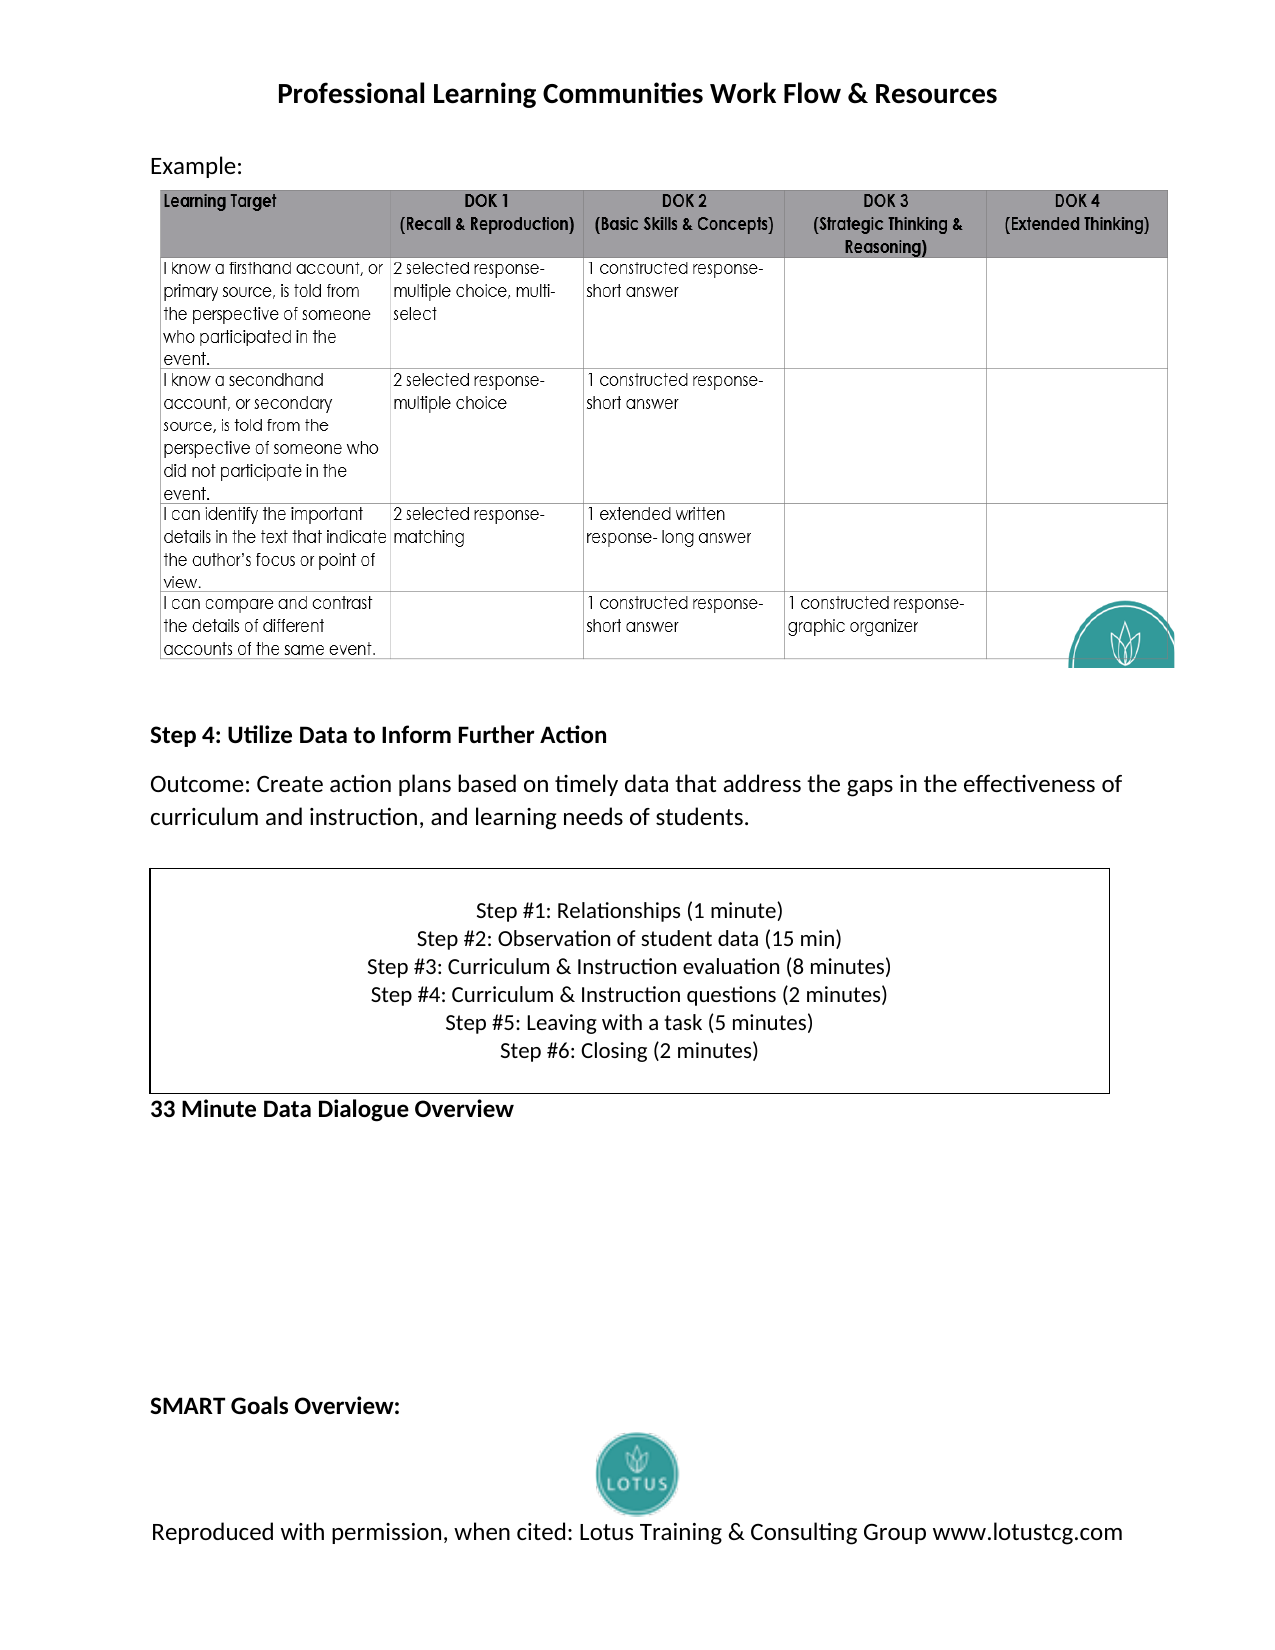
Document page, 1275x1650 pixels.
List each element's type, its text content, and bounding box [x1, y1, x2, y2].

text SMART Goals Overview: [150, 1390, 1125, 1420]
text Step 4: Utilize Data to Inform Further Action [150, 719, 1125, 749]
text Outcome: Create action plans based on timely data that address the gaps in the effectiveness of curriculum and instruction, and learning needs of students. [150, 769, 1125, 832]
text Example: [150, 150, 1125, 181]
picture [150, 182, 1175, 668]
text 33 Minute Data Dialogue Overview [150, 1094, 1125, 1124]
picture [595, 1432, 680, 1517]
table_header Step #1: Relationships (1 minute) Step #2: Observation of student data (15 min) Step #3: Curriculum & Instruction evaluation (8 minutes) Step #4: Curriculum & Instruction questions (2 minutes) Step #5: Leaving with a task (5 minutes) Step #6: Closing (2 minutes) [151, 869, 1109, 1093]
